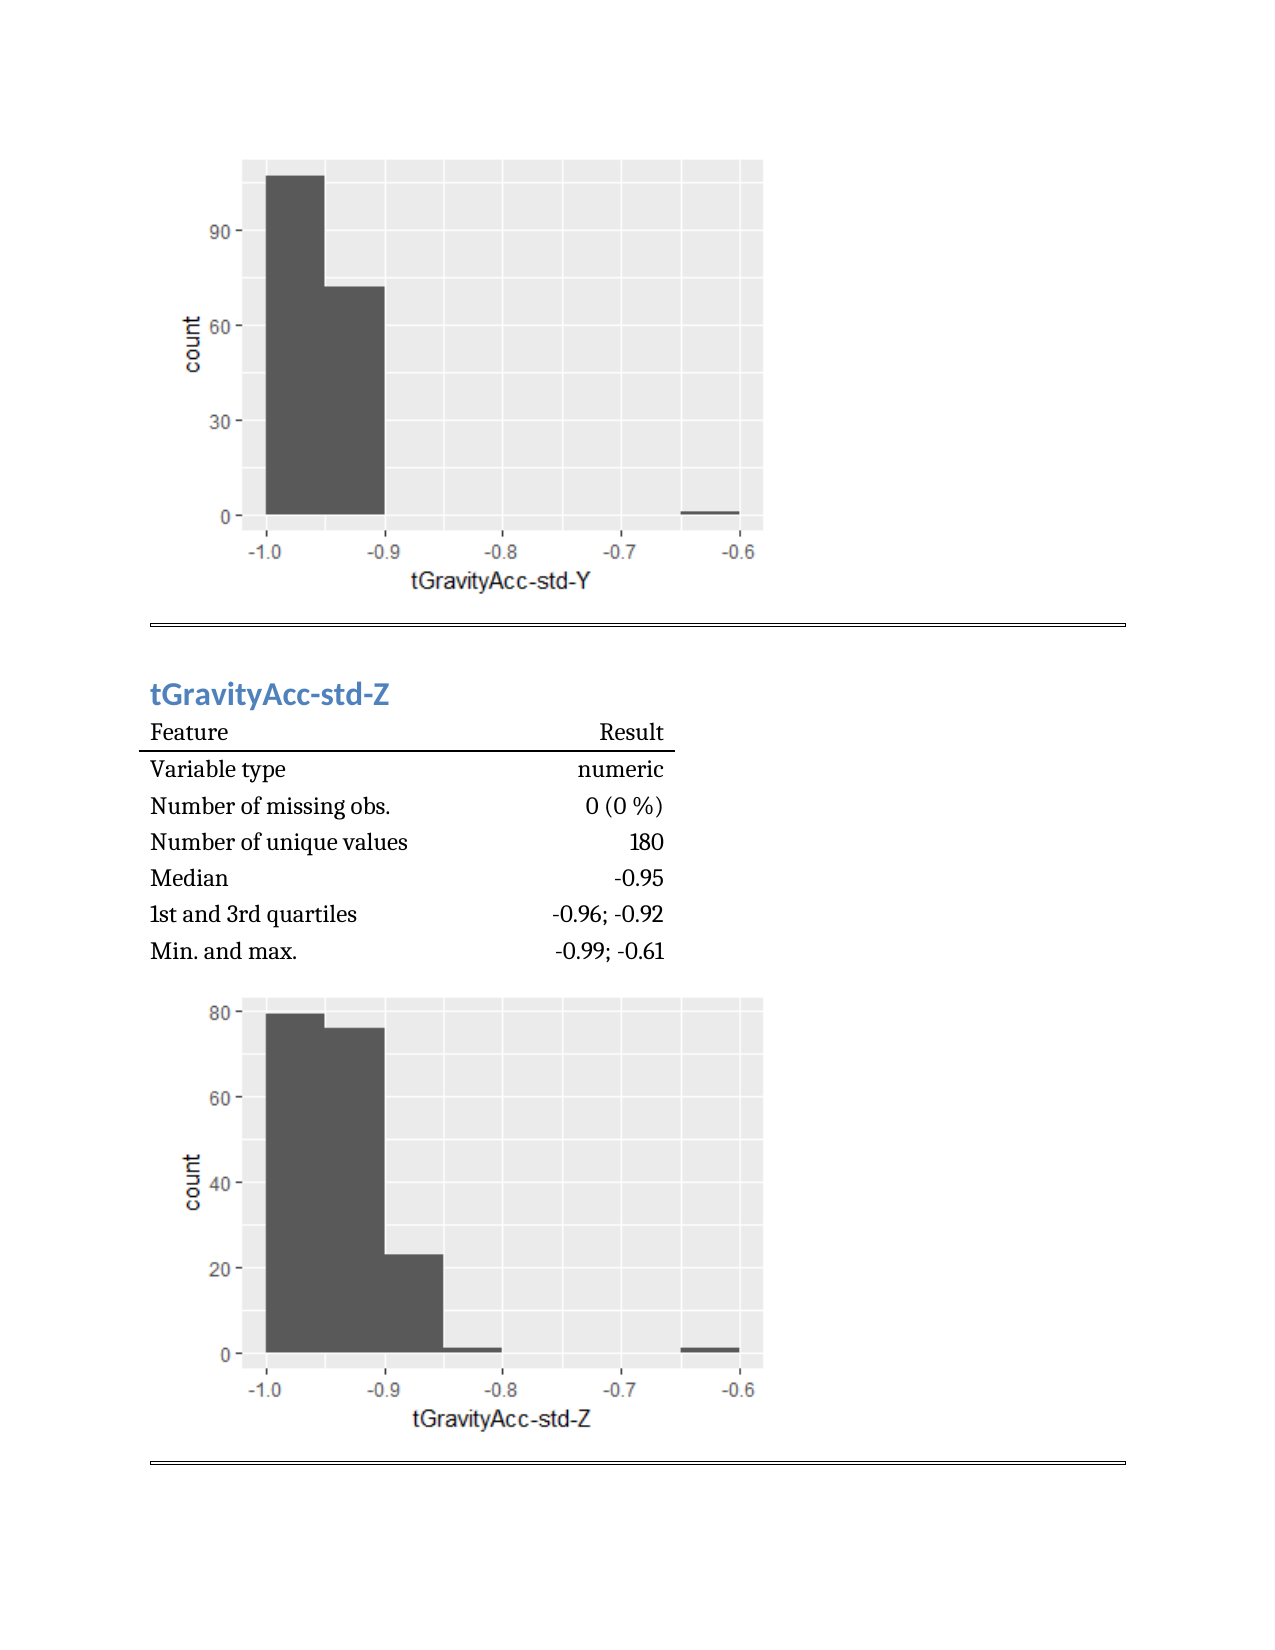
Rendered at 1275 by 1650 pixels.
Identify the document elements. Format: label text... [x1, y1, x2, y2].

table_cell -0.99; -0.61 [487, 933, 675, 969]
subtitle tGravityAcc-std-Z [150, 673, 1125, 714]
picture [168, 987, 776, 1443]
table_cell Min. and max. [139, 933, 487, 969]
table_cell numeric [487, 752, 675, 788]
table_cell Variable type [139, 752, 487, 788]
table_cell -0.96; -0.92 [487, 897, 675, 933]
table_header Feature [139, 714, 487, 750]
table_cell 180 [487, 824, 675, 860]
table_cell Number of unique values [139, 824, 487, 860]
table_cell Median [139, 860, 487, 897]
table_cell 1st and 3rd quartiles [139, 897, 487, 933]
table_cell Number of missing obs. [139, 788, 487, 824]
table_header Result [487, 714, 675, 750]
picture [168, 150, 776, 605]
table_cell -0.95 [487, 860, 675, 897]
table_cell 0 (0 %) [487, 788, 675, 824]
